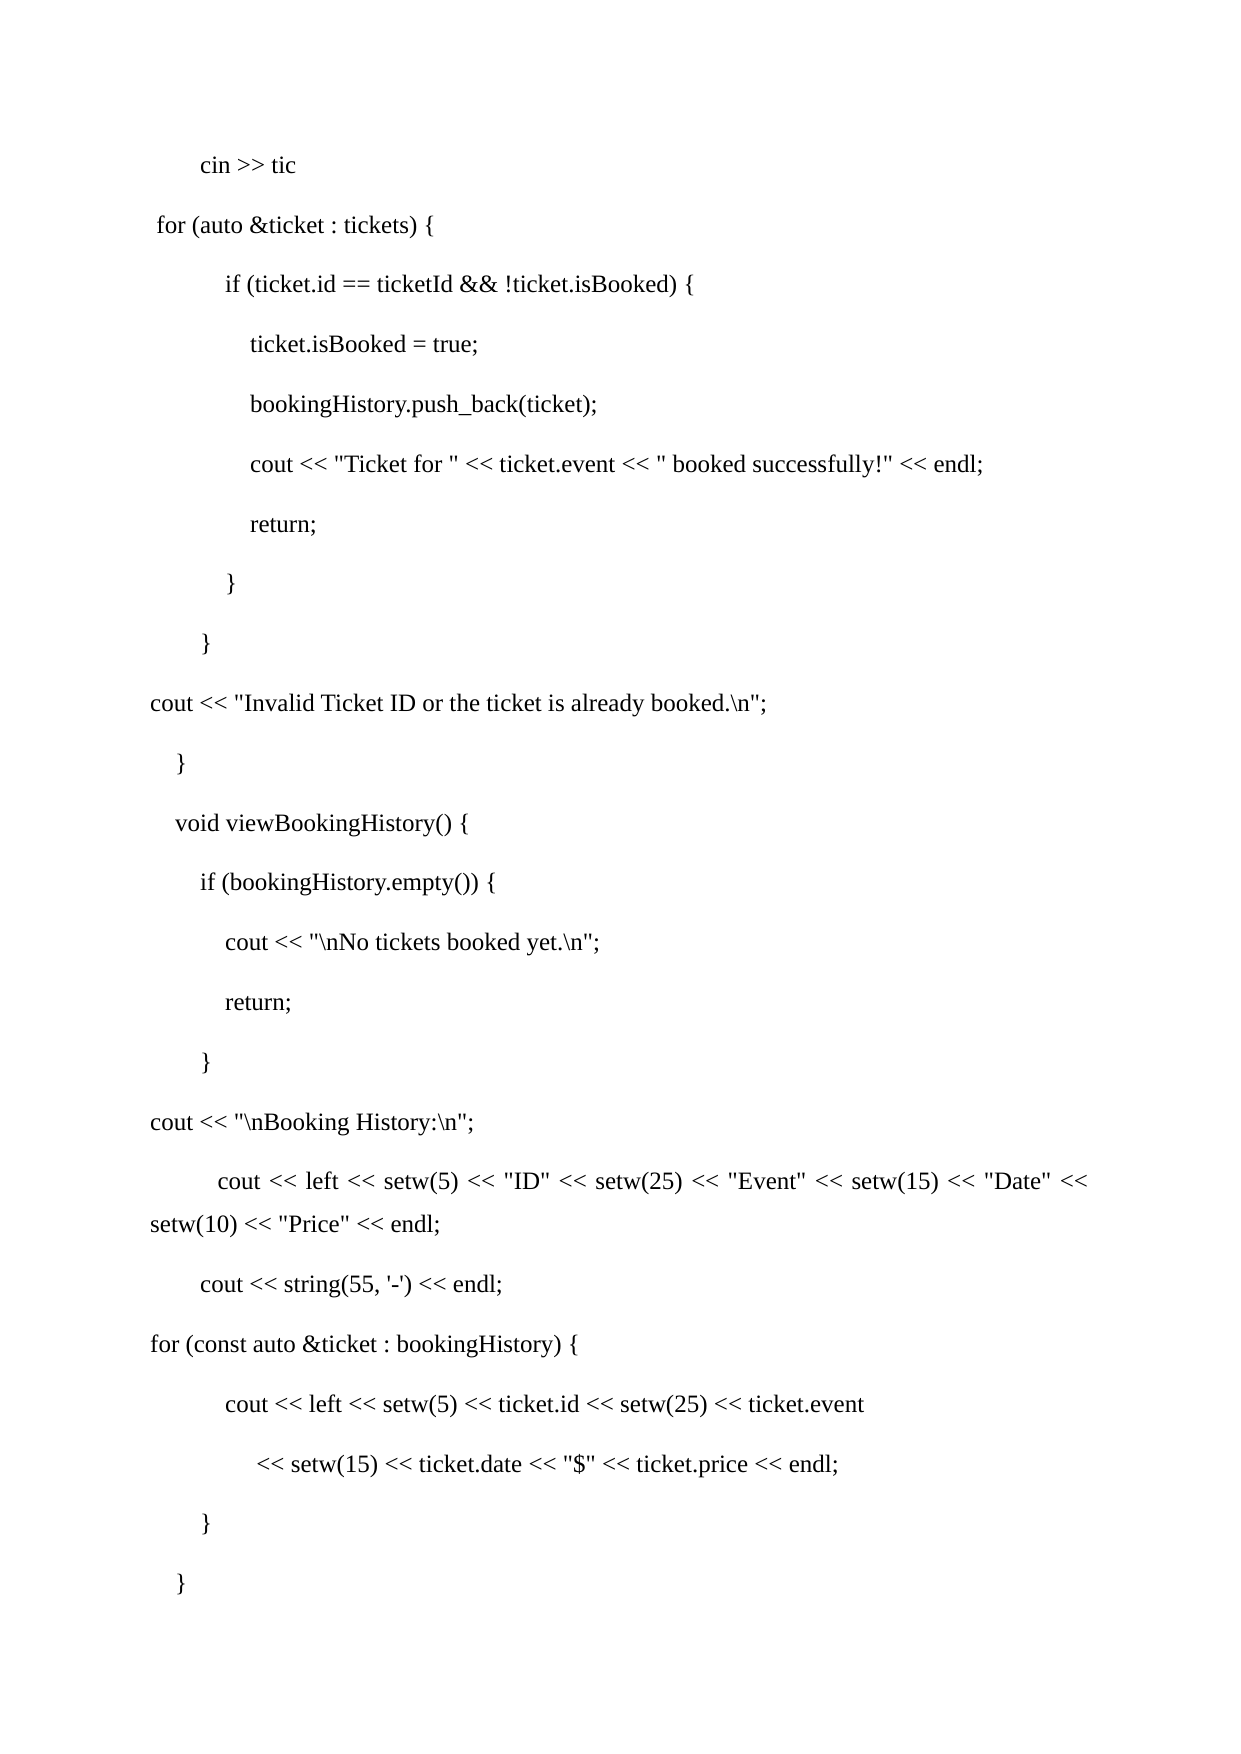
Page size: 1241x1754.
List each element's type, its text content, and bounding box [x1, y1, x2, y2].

text cout << "\nBooking History:\n"; [150, 1107, 1090, 1135]
text void viewBookingHistory() { [150, 808, 1090, 836]
text cout << string(55, '-') << endl; [150, 1269, 1090, 1298]
text cin >> tic [150, 150, 1090, 179]
text cout << left << setw(5) << "ID" << setw(25) << "Event" << setw(15) << "Date" << setw(10) << "Price" << endl; [150, 1166, 1090, 1238]
text return; [150, 509, 1090, 537]
text } [150, 1508, 1090, 1537]
text } [150, 1047, 1090, 1076]
text } [150, 748, 1090, 777]
text cout << "Invalid Ticket ID or the ticket is already booked.\n"; [150, 688, 1090, 717]
text } [150, 568, 1090, 597]
text } [150, 628, 1090, 657]
text for (auto &ticket : tickets) { [150, 210, 1090, 238]
text ticket.isBooked = true; [150, 329, 1090, 358]
text } [150, 1568, 1090, 1597]
text if (ticket.id == ticketId && !ticket.isBooked) { [150, 269, 1090, 298]
text cout << "Ticket for " << ticket.event << " booked successfully!" << endl; [150, 449, 1090, 478]
text cout << left << setw(5) << ticket.id << setw(25) << ticket.event [150, 1389, 1090, 1418]
text for (const auto &ticket : bookingHistory) { [150, 1329, 1090, 1358]
text return; [150, 987, 1090, 1016]
text cout << "\nNo tickets booked yet.\n"; [150, 927, 1090, 956]
text bookingHistory.push_back(ticket); [150, 389, 1090, 418]
text << setw(15) << ticket.date << "$" << ticket.price << endl; [150, 1449, 1090, 1477]
text if (bookingHistory.empty()) { [150, 867, 1090, 896]
